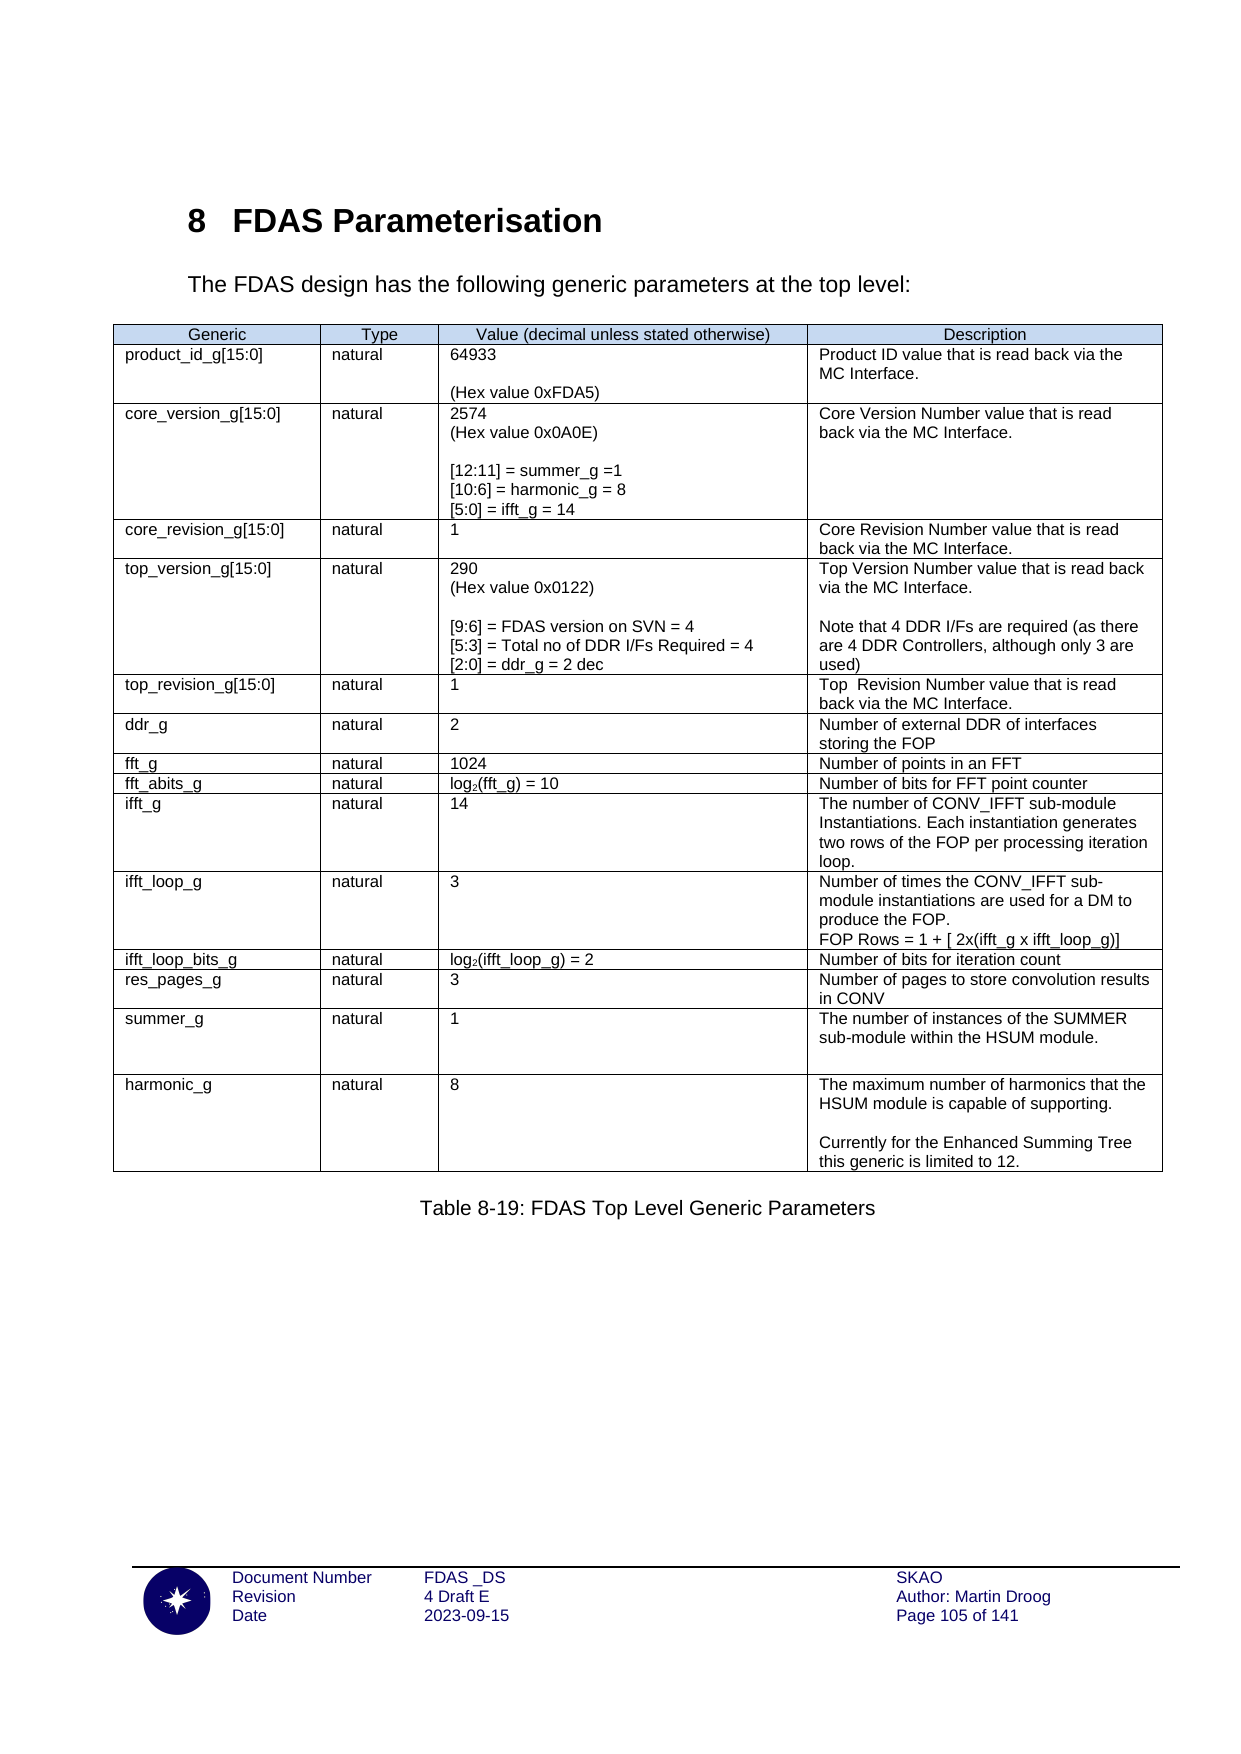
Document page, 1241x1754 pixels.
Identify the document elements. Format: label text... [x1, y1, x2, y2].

text Table 8-1: FDAS Top Level Generic Parameters [187, 1196, 1107, 1220]
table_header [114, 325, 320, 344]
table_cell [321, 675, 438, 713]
text The FDAS design has the following generic parameters at the top level: [187, 271, 1107, 297]
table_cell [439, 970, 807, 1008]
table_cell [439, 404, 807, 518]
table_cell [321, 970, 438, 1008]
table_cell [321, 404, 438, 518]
subtitle FDAS Parameterisation [187, 201, 1107, 240]
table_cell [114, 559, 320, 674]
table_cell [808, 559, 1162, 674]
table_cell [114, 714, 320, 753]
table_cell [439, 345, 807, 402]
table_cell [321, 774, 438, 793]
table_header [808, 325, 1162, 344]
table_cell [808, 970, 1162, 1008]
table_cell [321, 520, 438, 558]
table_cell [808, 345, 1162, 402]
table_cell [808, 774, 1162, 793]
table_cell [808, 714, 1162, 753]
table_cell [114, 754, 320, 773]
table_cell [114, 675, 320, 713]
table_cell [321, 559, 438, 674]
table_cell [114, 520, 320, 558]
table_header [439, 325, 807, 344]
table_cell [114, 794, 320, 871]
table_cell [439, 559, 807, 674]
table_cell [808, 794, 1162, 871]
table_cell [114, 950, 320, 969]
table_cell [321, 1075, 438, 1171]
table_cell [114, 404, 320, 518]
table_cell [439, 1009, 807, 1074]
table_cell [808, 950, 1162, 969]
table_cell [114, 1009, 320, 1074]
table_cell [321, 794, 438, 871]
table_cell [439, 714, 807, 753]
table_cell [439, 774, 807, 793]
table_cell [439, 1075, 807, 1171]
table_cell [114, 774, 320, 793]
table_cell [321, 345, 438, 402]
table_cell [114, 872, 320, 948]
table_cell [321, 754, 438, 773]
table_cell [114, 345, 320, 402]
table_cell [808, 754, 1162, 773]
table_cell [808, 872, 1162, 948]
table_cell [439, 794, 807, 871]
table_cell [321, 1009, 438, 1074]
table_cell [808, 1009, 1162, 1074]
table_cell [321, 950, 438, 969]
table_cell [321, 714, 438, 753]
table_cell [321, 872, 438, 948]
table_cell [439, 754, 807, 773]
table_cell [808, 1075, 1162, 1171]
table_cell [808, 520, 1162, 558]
picture [143, 1567, 211, 1635]
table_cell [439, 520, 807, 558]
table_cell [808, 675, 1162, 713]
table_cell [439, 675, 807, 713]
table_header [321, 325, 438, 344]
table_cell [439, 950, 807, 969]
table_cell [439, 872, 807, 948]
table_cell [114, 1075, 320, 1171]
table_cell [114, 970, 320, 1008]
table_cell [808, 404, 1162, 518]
